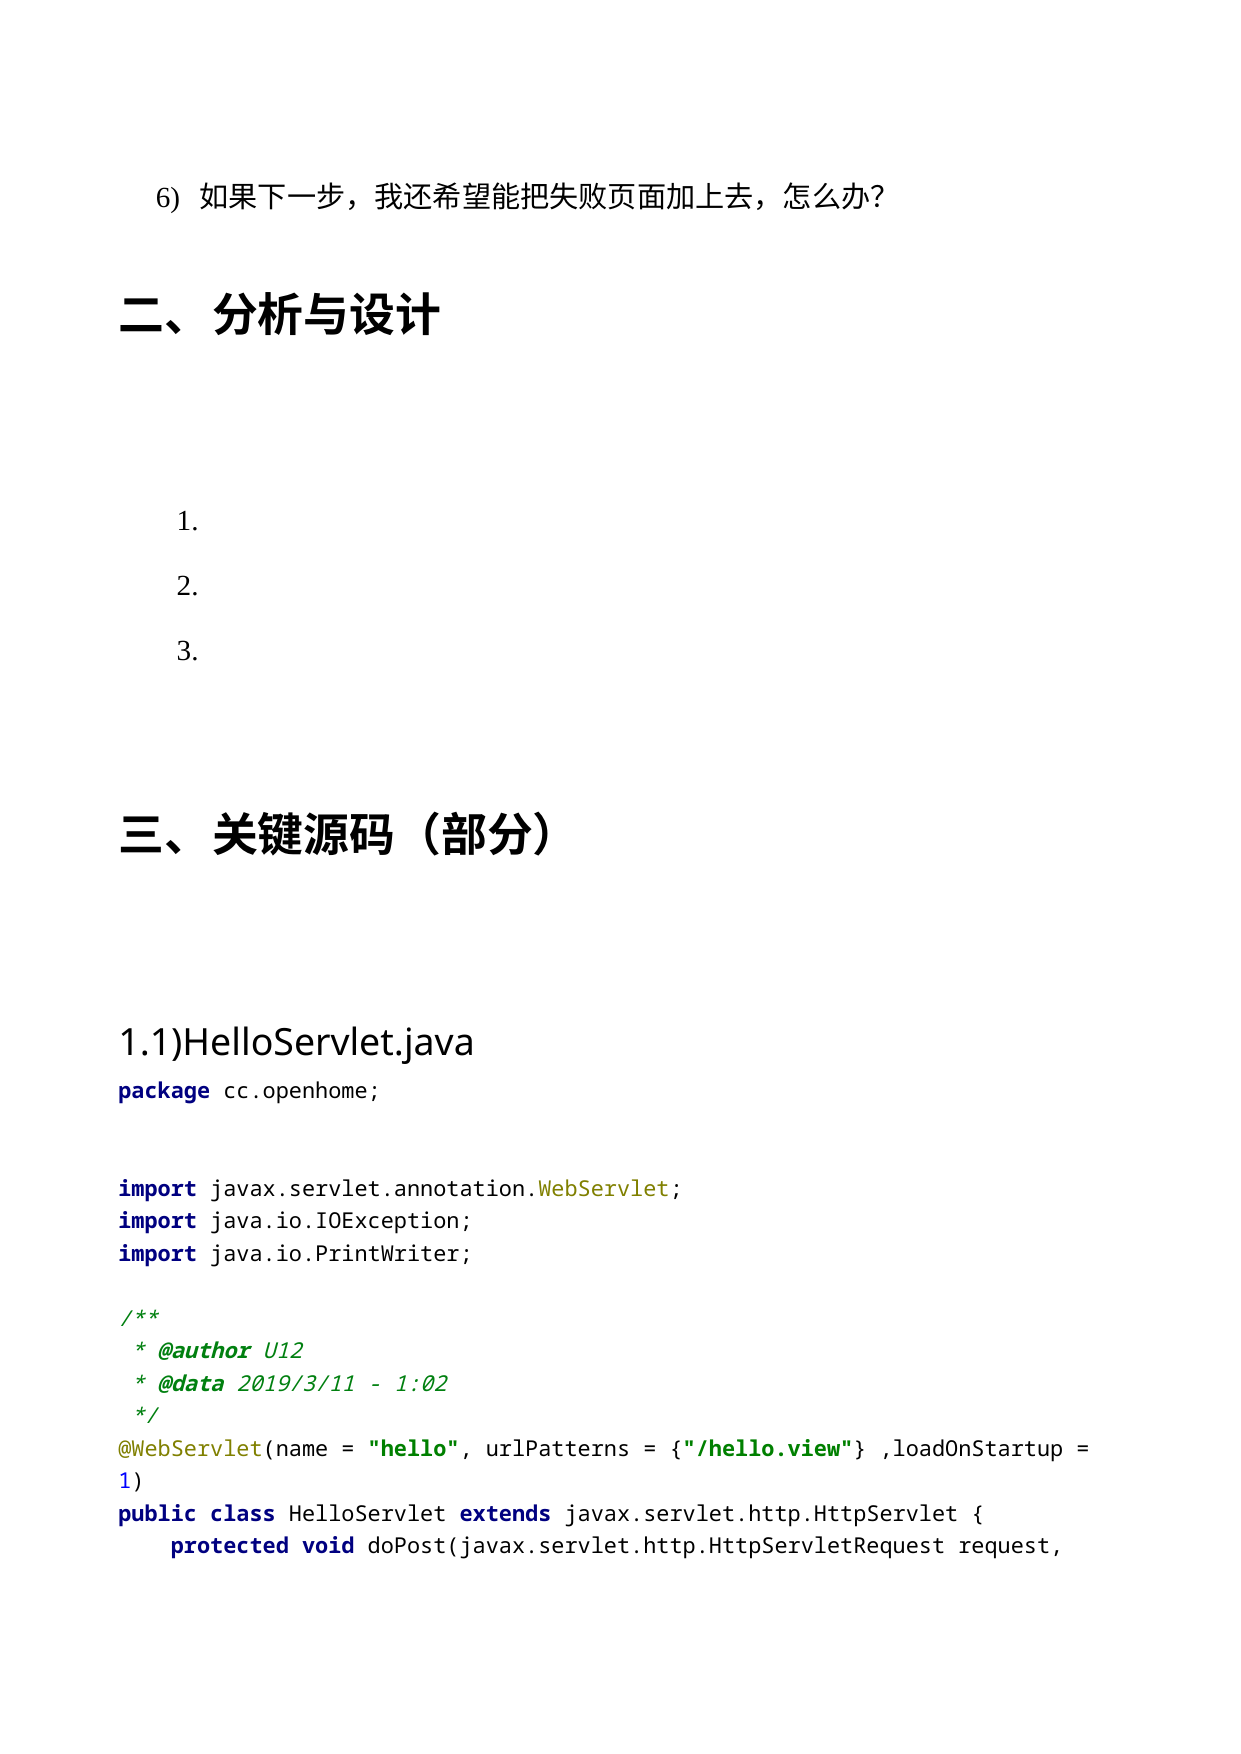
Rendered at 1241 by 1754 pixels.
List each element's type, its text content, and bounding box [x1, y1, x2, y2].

list 3. [118, 618, 1093, 683]
list 1. [118, 488, 1093, 553]
text 1.1)HelloServlet.java [118, 1009, 1093, 1074]
subtitle 关键源码（部分） [118, 783, 1093, 881]
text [118, 1074, 1093, 1561]
list 如果下一步，我还希望能把失败页面加上去，怎么办？ [156, 162, 1093, 227]
list 2. [118, 553, 1093, 618]
subtitle 分析与设计 [118, 262, 1093, 360]
